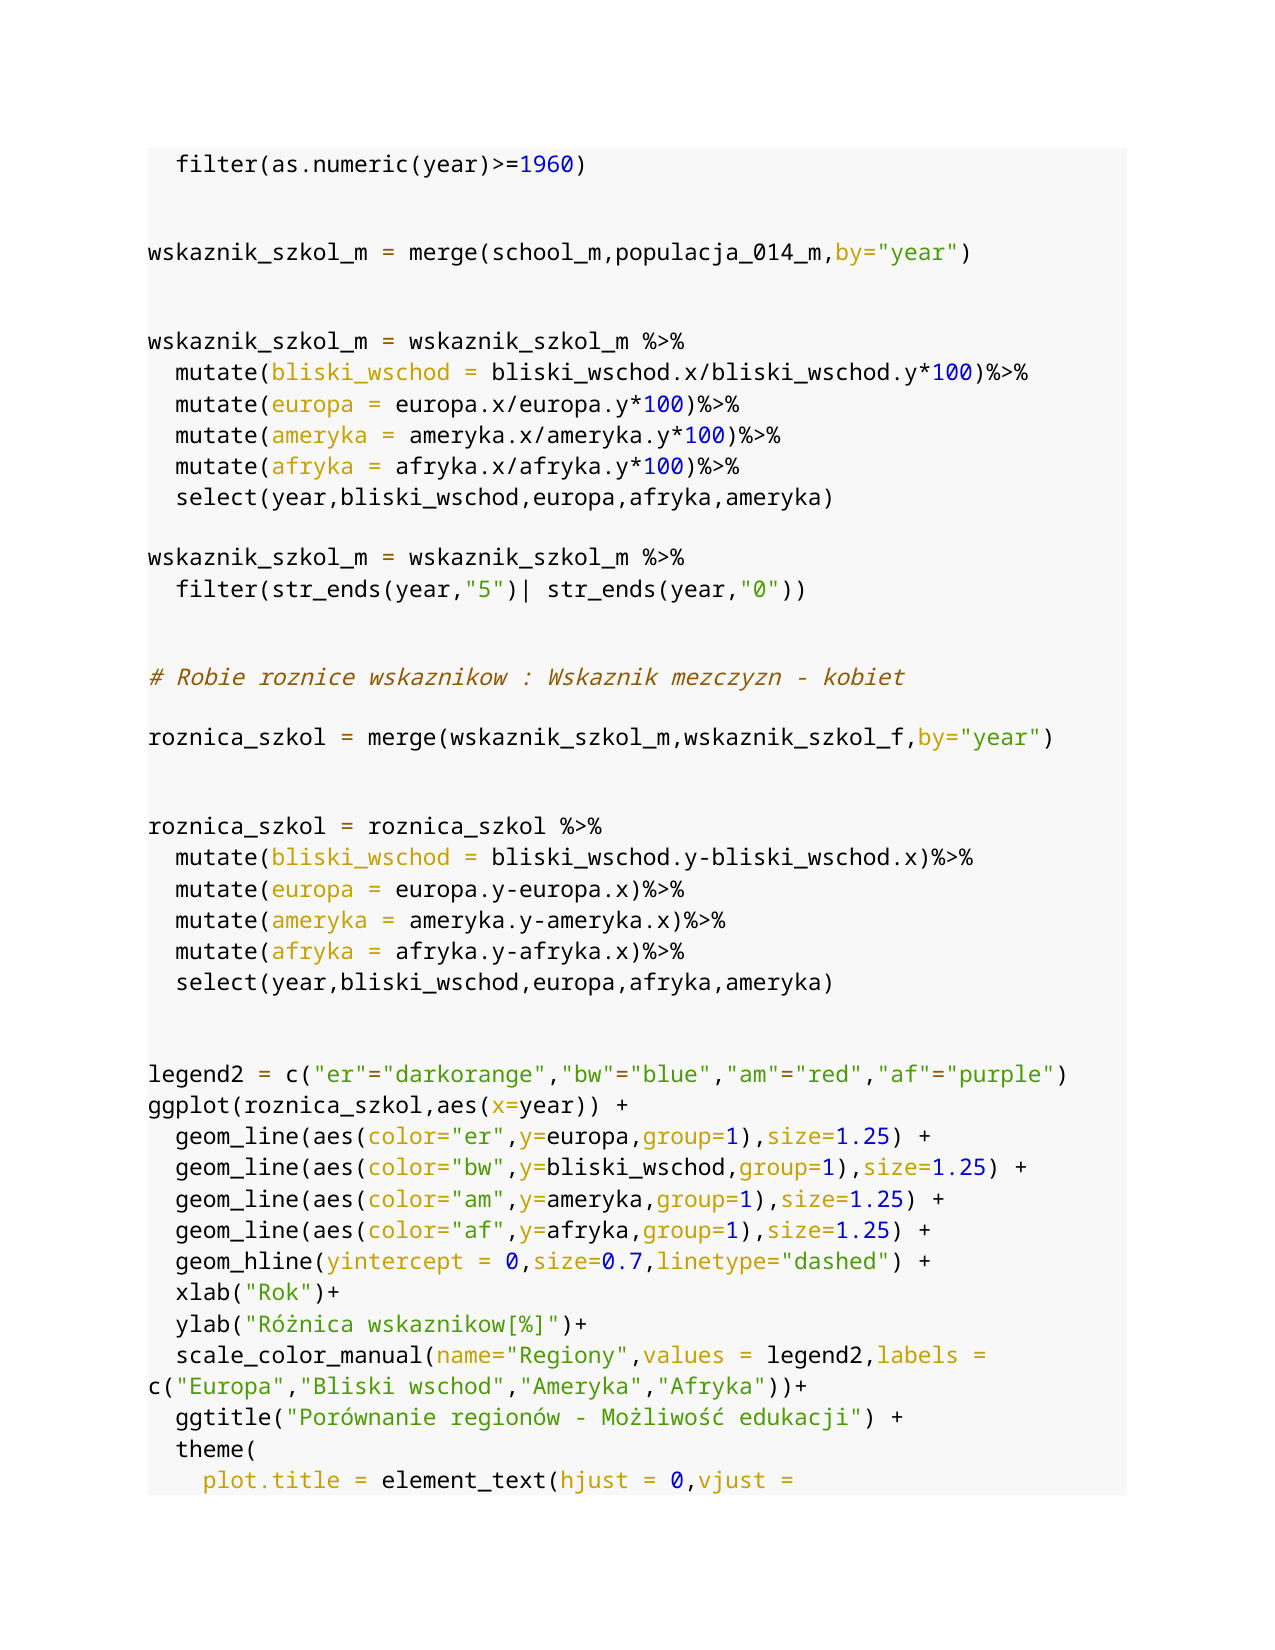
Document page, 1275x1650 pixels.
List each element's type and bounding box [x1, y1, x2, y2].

text [148, 148, 1127, 1495]
